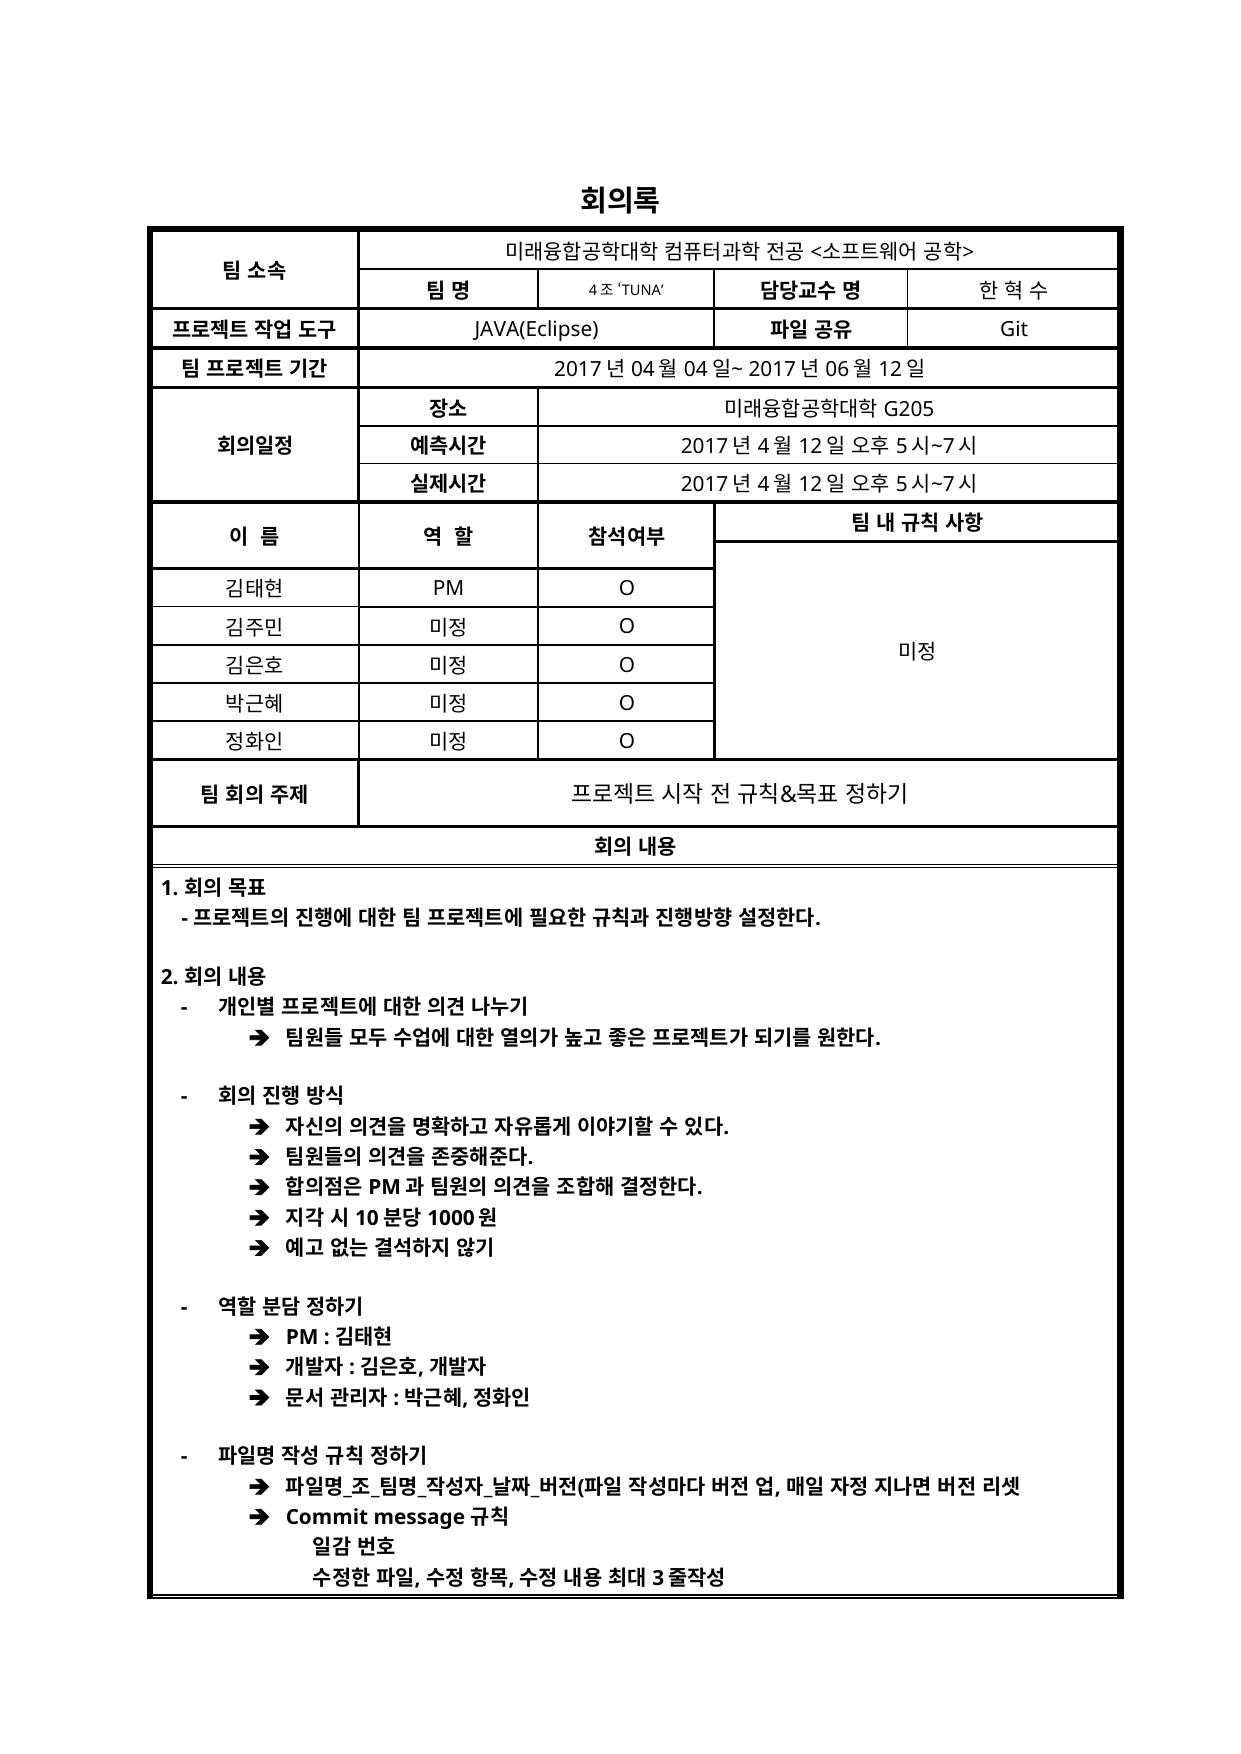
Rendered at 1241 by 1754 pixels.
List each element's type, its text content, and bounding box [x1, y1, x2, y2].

table_cell O [539, 722, 713, 758]
table_cell 이 름 [153, 504, 358, 567]
table_cell 파일 공유 [715, 310, 907, 346]
table_cell O [539, 570, 713, 606]
table_cell 팀 명 [360, 270, 537, 307]
table_cell 김주민 [153, 607, 358, 644]
table_cell 4조 ‘TUNA’ [539, 270, 713, 307]
table_cell 김태현 [153, 570, 358, 606]
table_cell 한 혁 수 [908, 270, 1117, 307]
table_cell 미정 [716, 543, 1117, 758]
table_cell 박근혜 [153, 684, 358, 720]
table_cell O [539, 608, 713, 644]
table_cell 예측시간 [360, 427, 537, 463]
table_header 팀 소속 [153, 232, 357, 307]
table_cell 2017년 04월 04일~ 2017년 06월 12일 [360, 350, 1117, 386]
table_cell 미정 [360, 608, 537, 644]
table_header 미래융합공학대학 컴퓨터과학 전공 <소프트웨어 공학> [360, 232, 1117, 268]
text 회의록 [150, 177, 1090, 219]
table_cell 팀 회의 주제 [153, 761, 357, 824]
table_cell 정화인 [153, 722, 358, 758]
table_cell 참석여부 [539, 504, 713, 567]
table_cell 미정 [360, 722, 537, 758]
table_cell 회의 내용 [153, 828, 1117, 864]
table_cell 프로젝트 작업 도구 [153, 310, 357, 346]
table_cell PM [360, 570, 537, 606]
table_cell 2017년 4월 12일 오후 5시~7시 [539, 464, 1117, 500]
table_cell 팀 내 규칙 사항 [716, 504, 1117, 539]
table_cell 미정 [360, 646, 537, 682]
table_cell 실제시간 [360, 464, 537, 500]
table_cell 미래융합공학대학 G205 [539, 389, 1117, 425]
table_cell 팀 프로젝트 기간 [153, 350, 357, 386]
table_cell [153, 868, 1117, 1594]
table_cell 김은호 [153, 646, 358, 682]
table_cell O [539, 684, 713, 720]
table_cell 프로젝트 시작 전 규칙&목표 정하기 [360, 761, 1117, 824]
table_cell 2017년 4월 12일 오후 5시~7시 [539, 427, 1117, 463]
table_cell O [539, 646, 713, 682]
table_cell 장소 [360, 389, 537, 425]
table_cell 역 할 [360, 504, 537, 567]
table_cell 회의일정 [153, 389, 357, 500]
table_cell 미정 [360, 684, 537, 720]
table_cell Git [908, 310, 1117, 346]
table_cell 담당교수 명 [715, 270, 907, 307]
table_cell JAVA(Eclipse) [360, 310, 713, 346]
